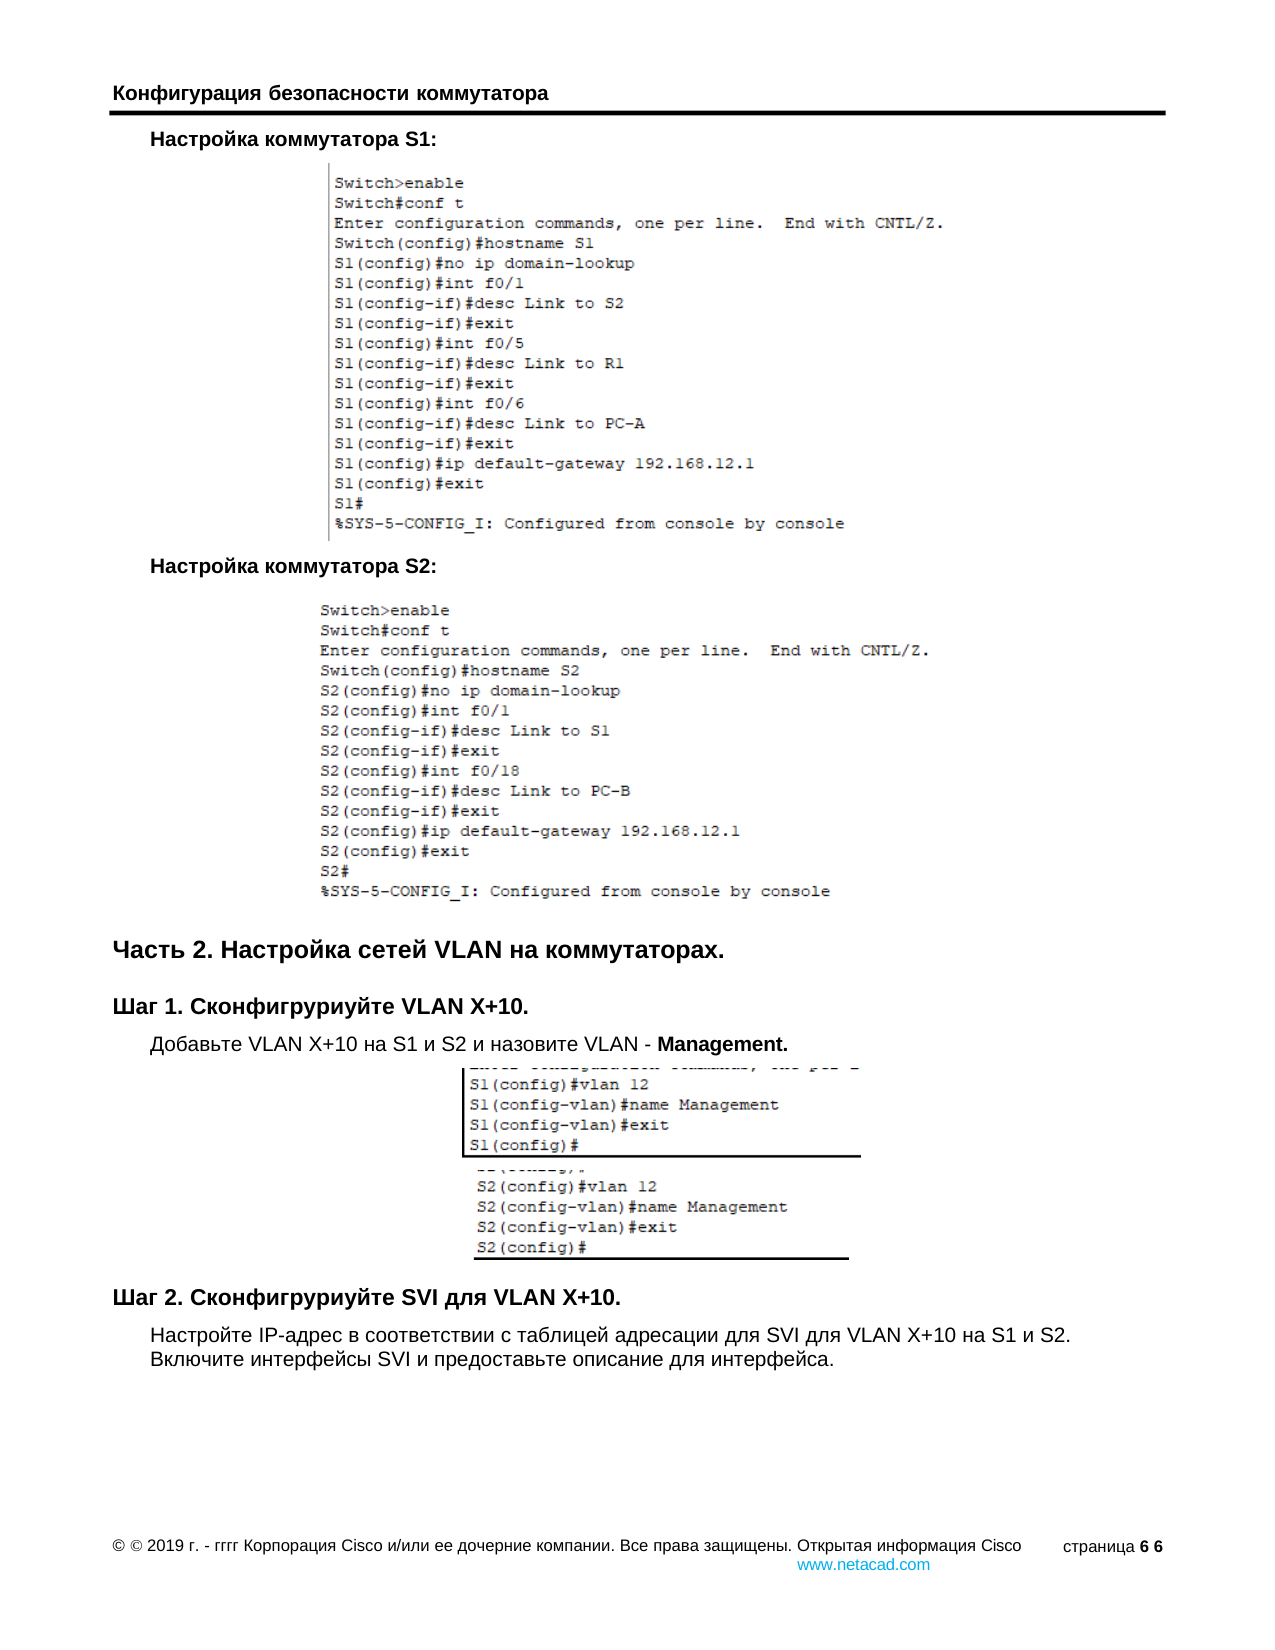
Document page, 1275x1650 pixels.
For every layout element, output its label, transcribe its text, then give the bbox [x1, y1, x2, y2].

picture [462, 1068, 861, 1159]
picture [328, 163, 984, 541]
subtitle Часть 2. Настройка сетей VLAN на коммутаторах. [112, 935, 1173, 964]
subtitle Шаг 2. Сконфигруриуйте SVI для VLAN X+10. [112, 1284, 1173, 1311]
subtitle Шаг 1. Сконфигруриуйте VLAN X+10. [112, 993, 1173, 1019]
text Настройте IP-адрес в соответствии с таблицей адресации для SVI для VLAN X+10 на S1 и S2. Включите интерфейсы SVI и предоставьте описание для интерфейса. [150, 1323, 1158, 1371]
picture [315, 590, 991, 910]
text Добавьте VLAN X+10 на S1 и S2 и назовите VLAN - Management. [150, 1032, 1173, 1056]
text Настройка коммутатора S2: [150, 553, 1119, 577]
text Настройка коммутатора S1: [150, 127, 1119, 151]
picture [473, 1170, 849, 1260]
